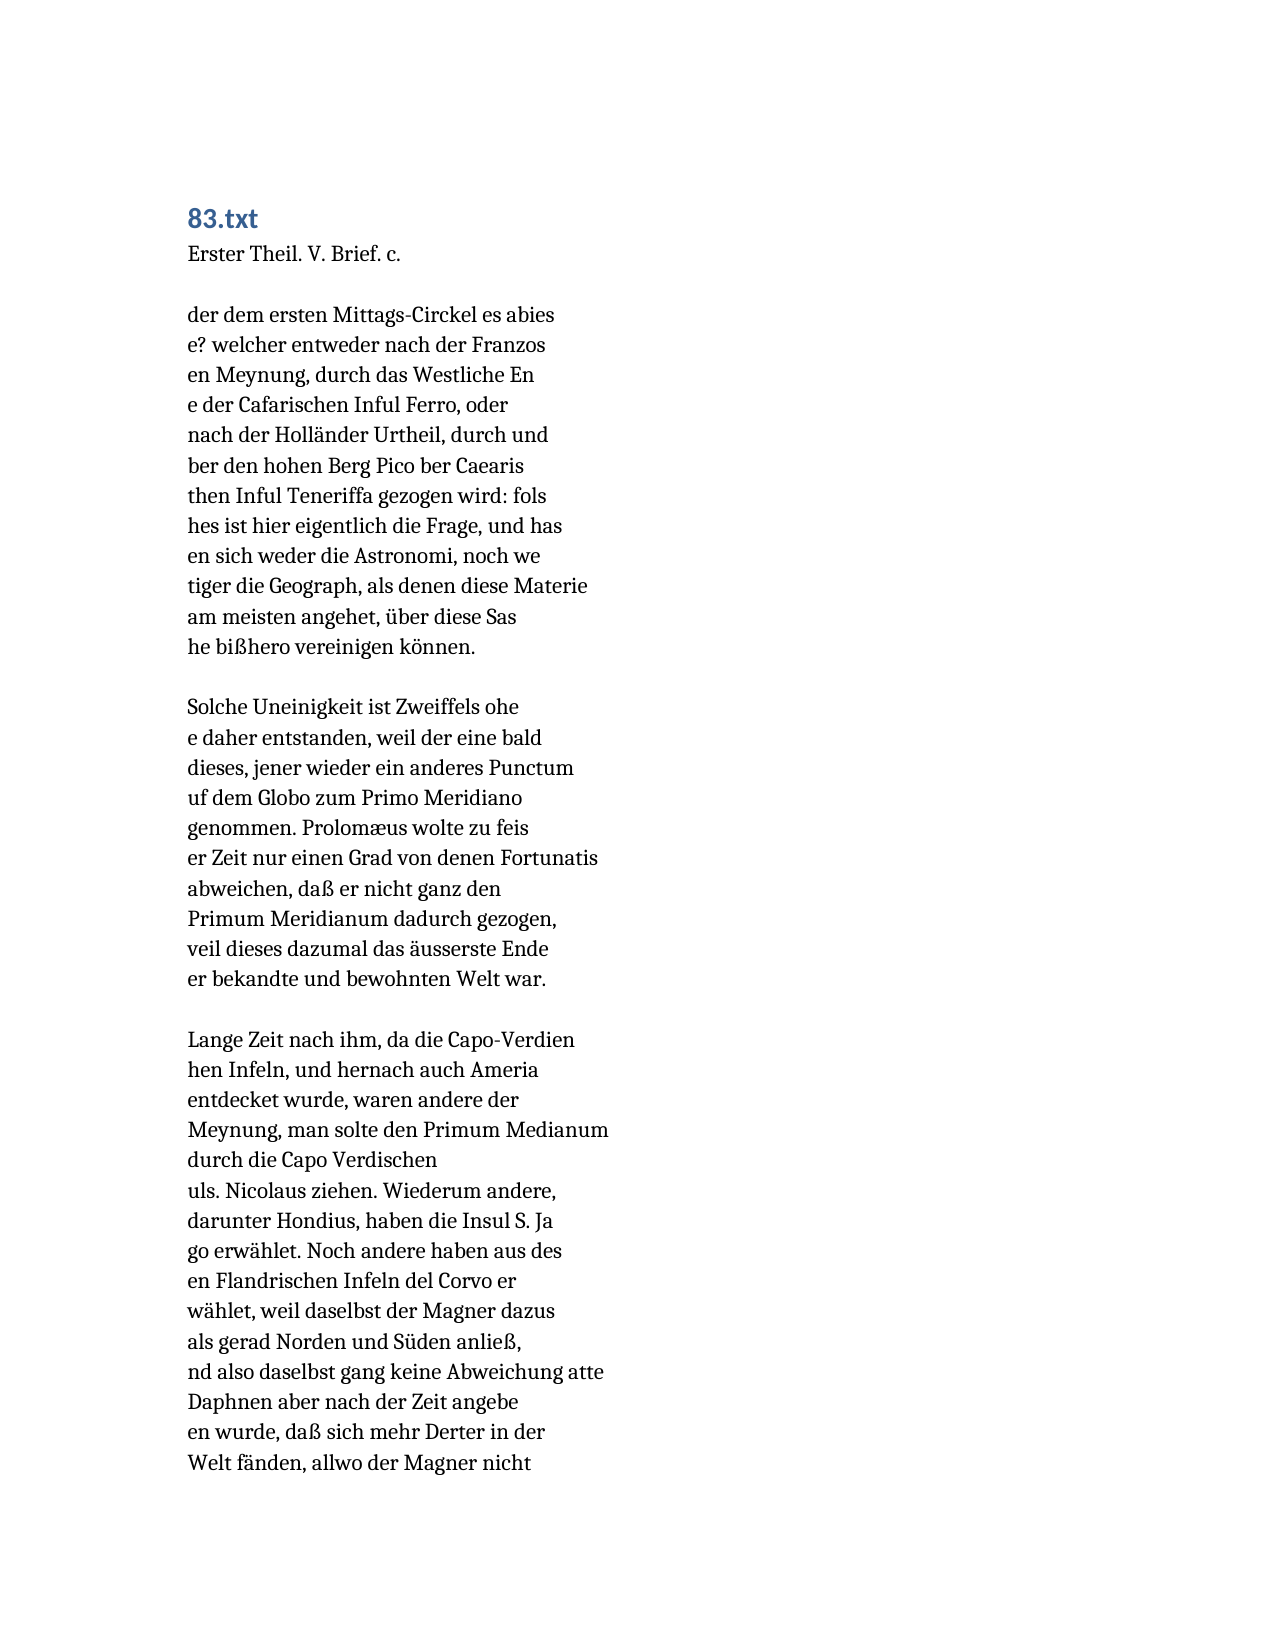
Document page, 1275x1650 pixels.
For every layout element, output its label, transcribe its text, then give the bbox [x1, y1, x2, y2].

subtitle 83.txt [187, 200, 1087, 236]
